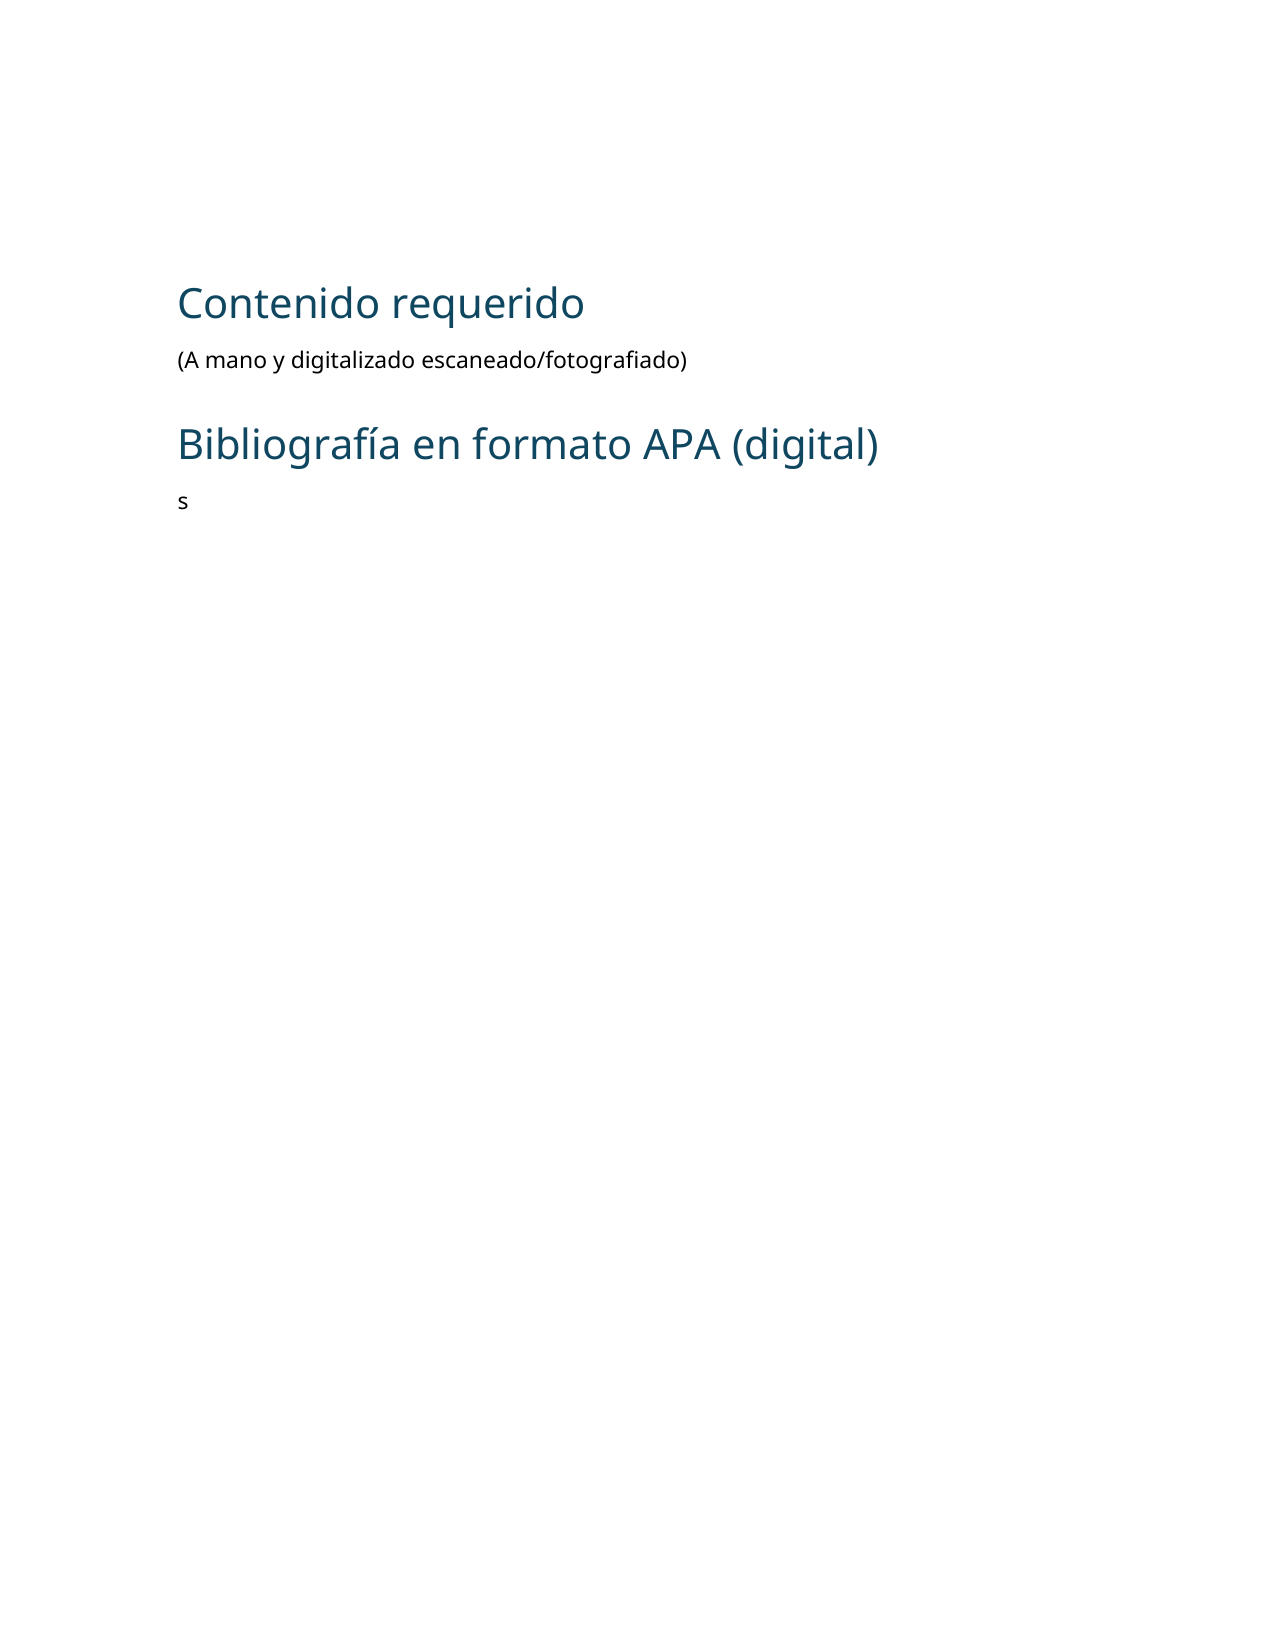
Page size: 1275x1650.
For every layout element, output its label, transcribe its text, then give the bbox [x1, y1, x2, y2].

text s [177, 485, 1098, 516]
text (A mano y digitalizado escaneado/fotografiado) [177, 344, 1098, 375]
subtitle Contenido requerido [177, 274, 1098, 331]
subtitle Bibliografía en formato APA (digital) [177, 415, 1098, 472]
